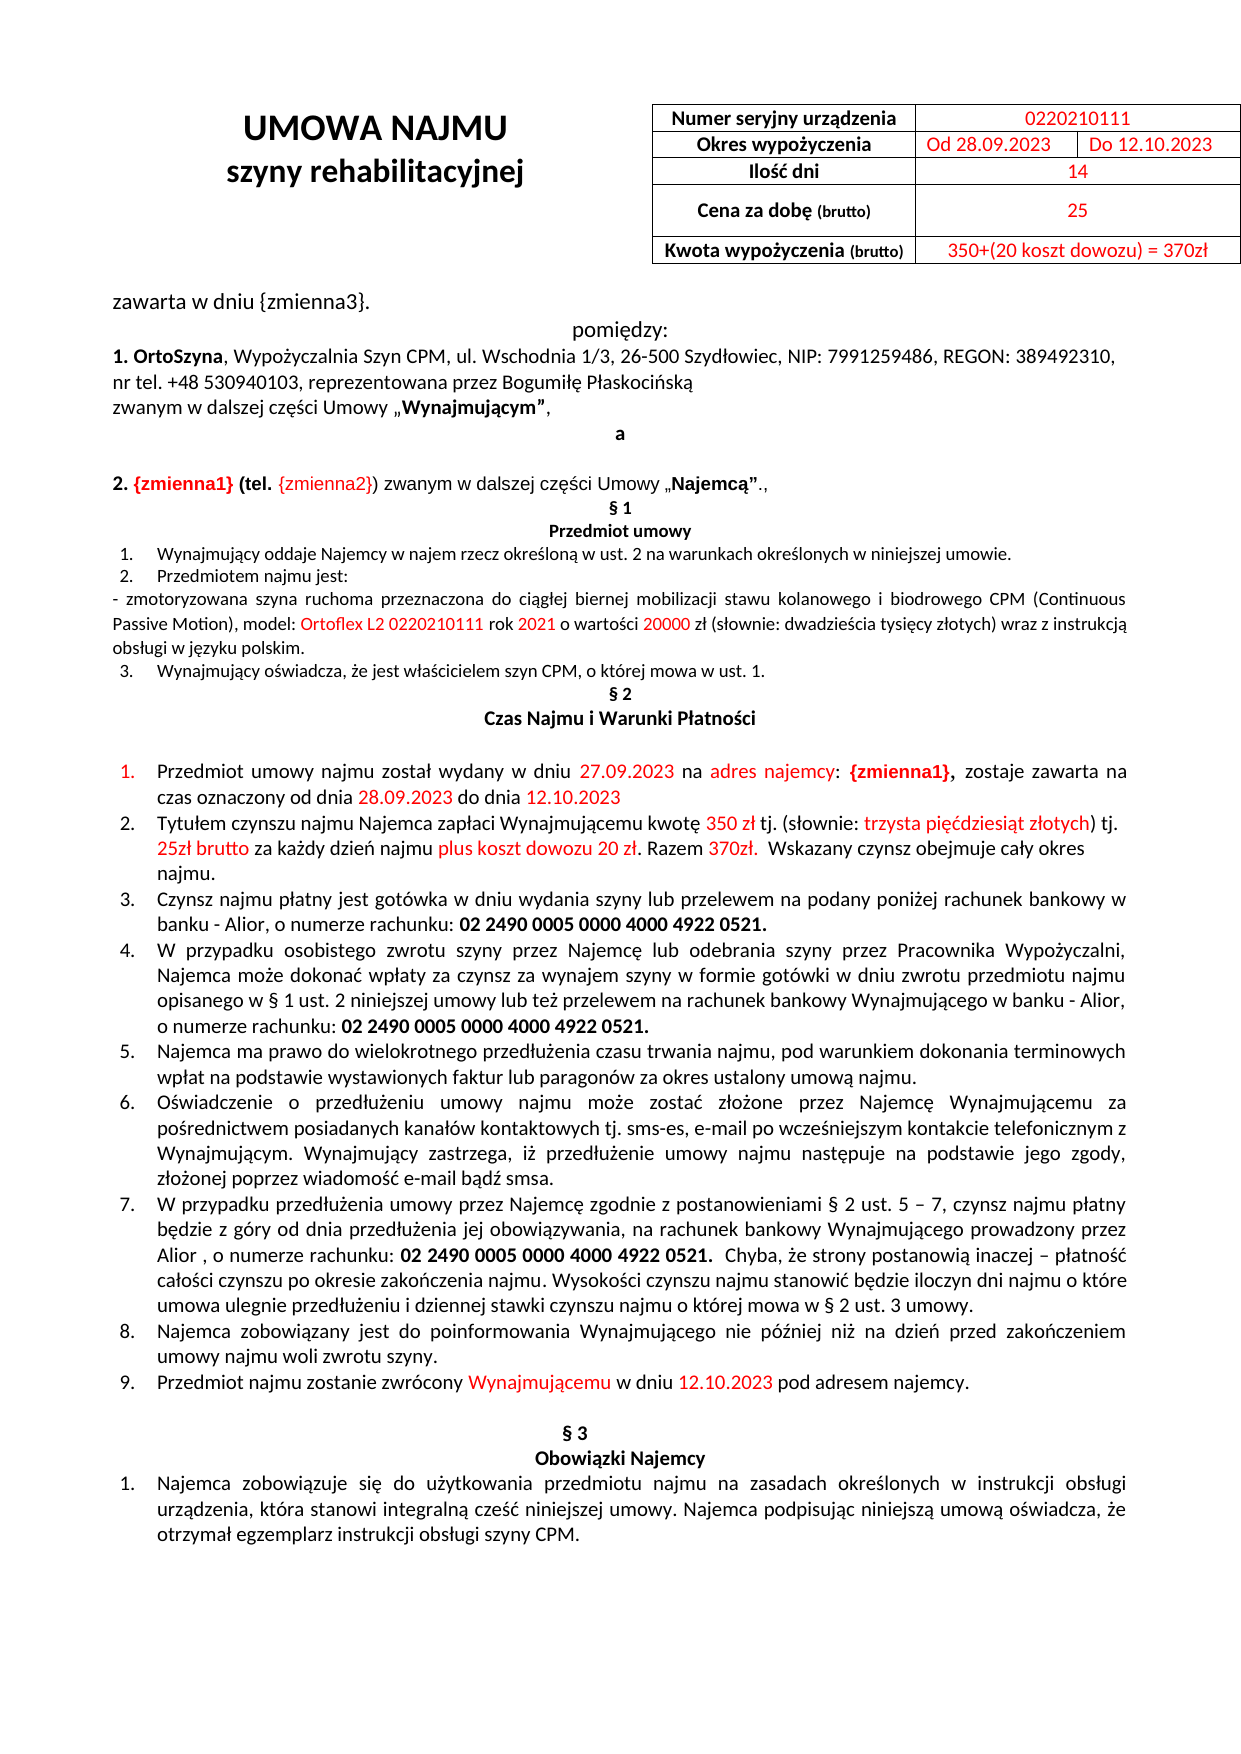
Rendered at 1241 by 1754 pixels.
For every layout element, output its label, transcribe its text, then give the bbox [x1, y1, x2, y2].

table_header 0220210111 [916, 105, 1240, 131]
text 2. {zmienna1} (tel. {zmienna2}) zwanym w dalszej części Umowy „Najemcą”., [112, 471, 1128, 496]
text a [112, 420, 1128, 445]
text UMOWA NAJMU [112, 104, 652, 150]
table_cell Kwota wypożyczenia (brutto) [653, 237, 915, 262]
list Przedmiotem najmu jest: [119, 565, 1128, 588]
table_cell Cena za dobę (brutto) [653, 185, 915, 236]
text 1. OrtoSzyna, Wypożyczalnia Szyn CPM, ul. Wschodnia 1/3, 26-500 Szydłowiec, NIP: 7991259486, REGON: 389492310, nr tel. +48 530940103, reprezentowana przez Bogumiłę Płaskocińską [112, 343, 1128, 394]
text zwanym w dalszej części Umowy „Wynajmującym”, [112, 394, 1128, 420]
list Przedmiot umowy najmu został wydany w dniu 27.09.2023 na adres najemcy: {zmienna1}, zostaje zawarta na czas oznaczony od dnia 28.09.2023 do dnia 12.10.2023 [119, 756, 1128, 810]
table_header Numer seryjny urządzenia [653, 105, 915, 131]
table_cell Okres wypożyczenia [653, 132, 915, 157]
table_cell Ilość dni [653, 158, 915, 183]
table_cell 350+(20 koszt dowozu) = 370zł [916, 237, 1240, 262]
text § 1 [112, 496, 1128, 519]
text szyny rehabilitacyjnej [112, 150, 652, 191]
table_cell 25 [916, 185, 1240, 236]
list Oświadczenie o przedłużeniu umowy najmu może zostać złożone przez Najemcę Wynajmującemu za pośrednictwem posiadanych kanałów kontaktowych tj. sms-es, e-mail po wcześniejszym kontakcie telefonicznym z Wynajmującym. Wynajmujący zastrzega, iż przedłużenie umowy najmu następuje na podstawie jego zgody, złożonej poprzez wiadomość e-mail bądź smsa. [119, 1089, 1128, 1191]
text - zmotoryzowana szyna ruchoma przeznaczona do ciągłej biernej mobilizacji stawu kolanowego i biodrowego CPM (Continuous Passive Motion), model: Ortoflex L2 0220210111 rok 2021 o wartości 20000 zł (słownie: dwadzieścia tysięcy złotych) wraz z instrukcją obsługi w języku polskim. [112, 588, 1128, 659]
list Przedmiot najmu zostanie zwrócony Wynajmującemu w dniu 12.10.2023 pod adresem najemcy. [119, 1369, 1128, 1394]
table_cell Do 12.10.2023 [1078, 132, 1240, 157]
text Przedmiot umowy [112, 519, 1128, 542]
list Tytułem czynszu najmu Najemca zapłaci Wynajmującemu kwotę 350 zł tj. (słownie: trzysta pięćdziesiąt złotych) tj. 25zł brutto za każdy dzień najmu plus koszt dowozu 20 zł. Razem 370zł. Wskazany czynsz obejmuje cały okres najmu. [119, 810, 1128, 886]
list Czynsz najmu płatny jest gotówka w dniu wydania szyny lub przelewem na podany poniżej rachunek bankowy w banku - Alior, o numerze rachunku: 02 2490 0005 0000 4000 4922 0521. [119, 886, 1128, 937]
list Wynajmujący oddaje Najemcy w najem rzecz określoną w ust. 2 na warunkach określonych w niniejszej umowie. [119, 542, 1128, 565]
table_cell Od 28.09.2023 [916, 132, 1077, 157]
text Czas Najmu i Warunki Płatności [112, 705, 1128, 730]
list Najemca ma prawo do wielokrotnego przedłużenia czasu trwania najmu, pod warunkiem dokonania terminowych wpłat na podstawie wystawionych faktur lub paragonów za okres ustalony umową najmu. [119, 1038, 1128, 1089]
table_cell 14 [916, 158, 1240, 183]
text Obowiązki Najemcy [112, 1445, 1128, 1471]
text pomiędzy: [112, 315, 1128, 343]
list W przypadku osobistego zwrotu szyny przez Najemcę lub odebrania szyny przez Pracownika Wypożyczalni, Najemca może dokonać wpłaty za czynsz za wynajem szyny w formie gotówki w dniu zwrotu przedmiotu najmu opisanego w § 1 ust. 2 niniejszej umowy lub też przelewem na rachunek bankowy Wynajmującego w banku - Alior, o numerze rachunku: 02 2490 0005 0000 4000 4922 0521. [119, 937, 1128, 1038]
text zawarta w dniu {zmienna3}. [112, 287, 1128, 315]
text § 3 [562, 1420, 1128, 1445]
list Najemca zobowiązany jest do poinformowania Wynajmującego nie później niż na dzień przed zakończeniem umowy najmu woli zwrotu szyny. [119, 1318, 1128, 1369]
text § 2 [112, 682, 1128, 705]
list Wynajmujący oświadcza, że jest właścicielem szyn CPM, o której mowa w ust. 1. [119, 659, 1128, 682]
list W przypadku przedłużenia umowy przez Najemcę zgodnie z postanowieniami § 2 ust. 5 – 7, czynsz najmu płatny będzie z góry od dnia przedłużenia jej obowiązywania, na rachunek bankowy Wynajmującego prowadzony przez Alior , o numerze rachunku: 02 2490 0005 0000 4000 4922 0521. Chyba, że strony postanowią inaczej – płatność całości czynszu po okresie zakończenia najmu. Wysokości czynszu najmu stanowić będzie iloczyn dni najmu o które umowa ulegnie przedłużeniu i dziennej stawki czynszu najmu o której mowa w § 2 ust. 3 umowy. [119, 1191, 1128, 1318]
list Najemca zobowiązuje się do użytkowania przedmiotu najmu na zasadach określonych w instrukcji obsługi urządzenia, która stanowi integralną cześć niniejszej umowy. Najemca podpisując niniejszą umową oświadcza, że otrzymał egzemplarz instrukcji obsługi szyny CPM. [119, 1471, 1128, 1547]
